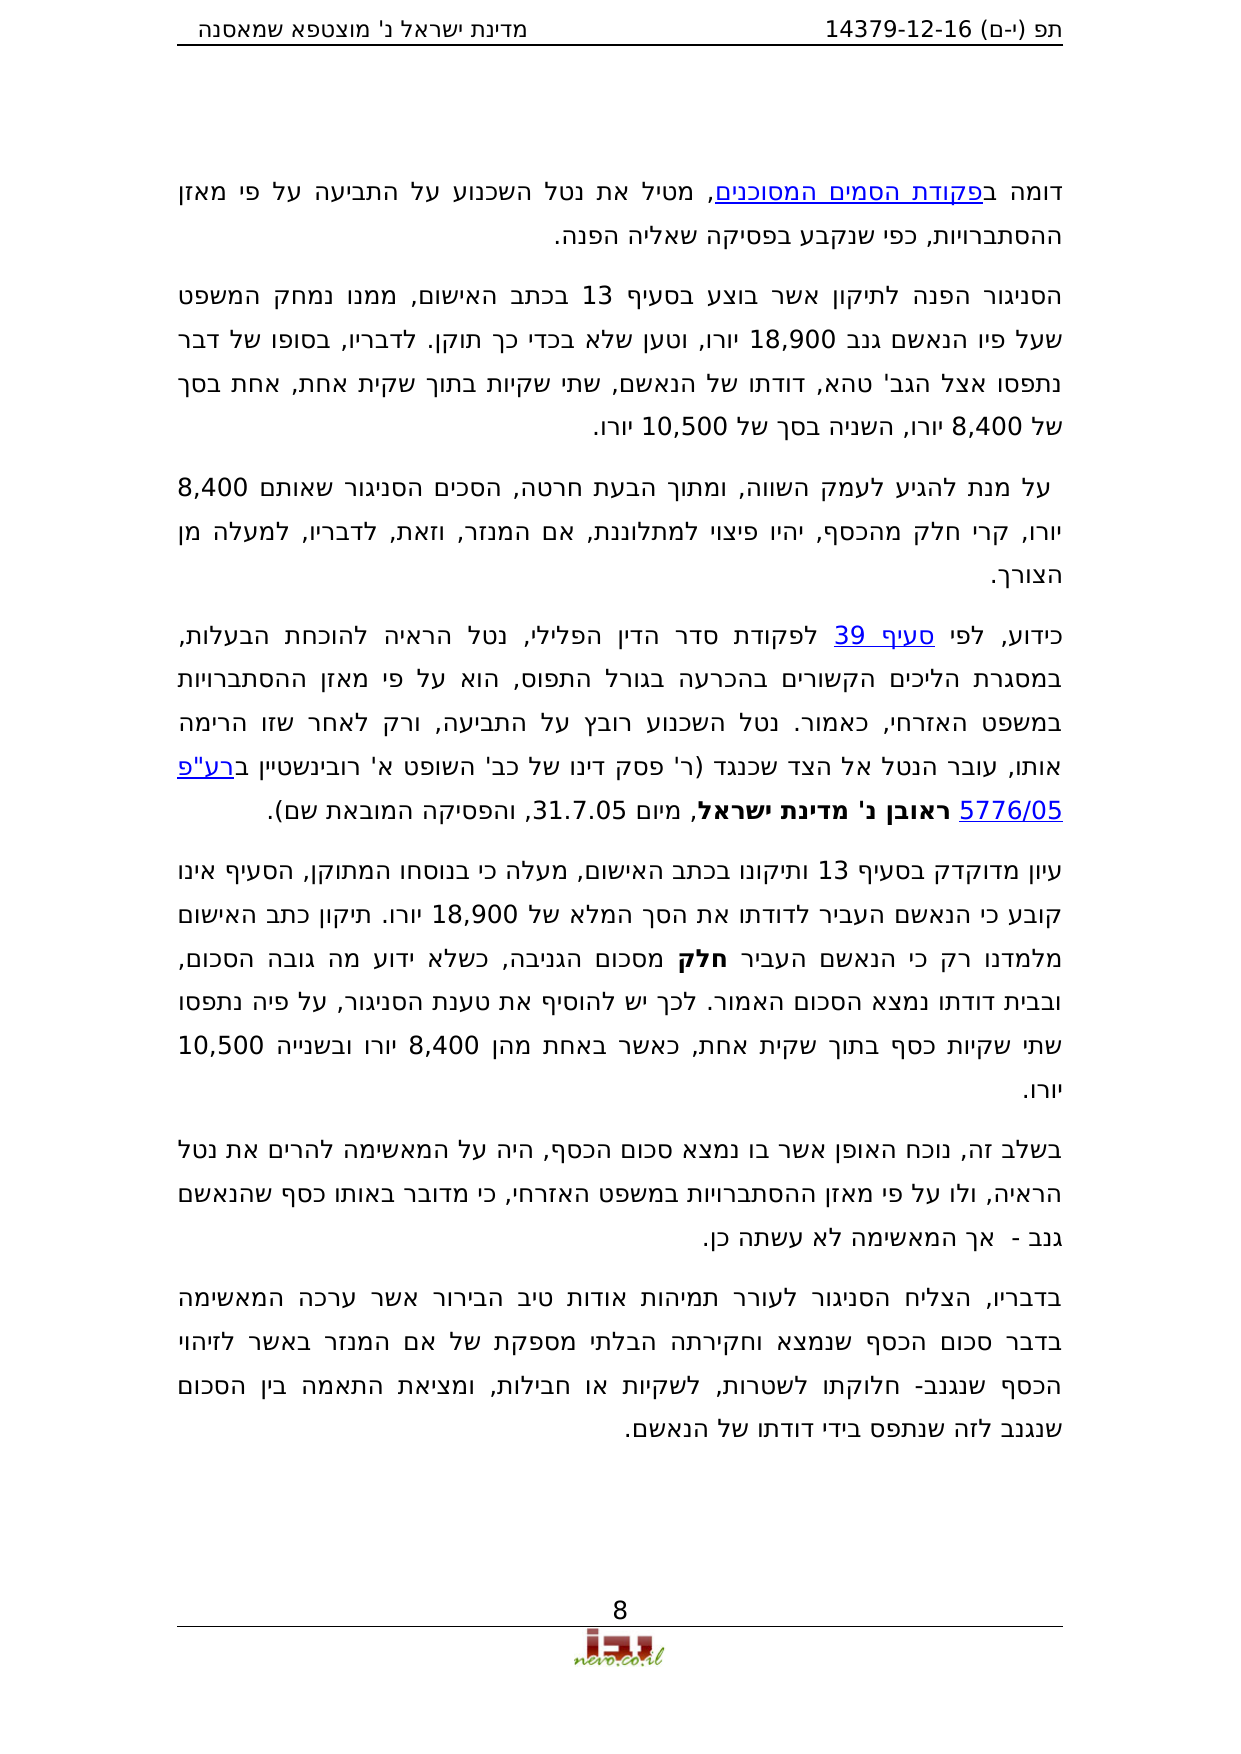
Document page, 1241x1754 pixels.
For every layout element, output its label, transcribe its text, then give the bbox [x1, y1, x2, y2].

text כידוע, לפי סעיף 39 לפקודת סדר הדין הפלילי, נטל הראיה להוכחת הבעלות, במסגרת הליכים הקשורים בהכרעה בגורל התפוס, הוא על פי מאזן ההסתברויות במשפט האזרחי, כאמור. נטל השכנוע רובץ על התביעה, ורק לאחר שזו הרימה אותו, עובר הנטל אל הצד שכנגד (ר' פסק דינו של כב' השופט א' רובינשטיין ברע"פ 5776/05 ראובן נ' מדינת ישראל, מיום 31.7.05, והפסיקה המובאת שם). [177, 621, 1063, 825]
picture [574, 1628, 666, 1667]
text בדבריו, הצליח הסניגור לעורר תמיהות אודות טיב הבירור אשר ערכה המאשימה בדבר סכום הכסף שנמצא וחקירתה הבלתי מספקת של אם המנזר באשר לזיהוי הכסף שנגנב- חלוקתו לשטרות, לשקיות או חבילות, ומציאת התאמה בין הסכום שנגנב לזה שנתפס בידי דודתו של הנאשם. [177, 1283, 1063, 1444]
text עיון מדוקדק בסעיף 13 ותיקונו בכתב האישום, מעלה כי בנוסחו המתוקן, הסעיף אינו קובע כי הנאשם העביר לדודתו את הסך המלא של 18,900 יורו. תיקון כתב האישום מלמדנו רק כי הנאשם העביר חלק מסכום הגניבה, כשלא ידוע מה גובה הסכום, ובבית דודתו נמצא הסכום האמור. לכך יש להוסיף את טענת הסניגור, על פיה נתפסו שתי שקיות כסף בתוך שקית אחת, כאשר באחת מהן 8,400 יורו ובשנייה 10,500 יורו. [177, 856, 1063, 1104]
text הסניגור הפנה לתיקון אשר בוצע בסעיף 13 בכתב האישום, ממנו נמחק המשפט שעל פיו הנאשם גנב 18,900 יורו, וטען שלא בכדי כך תוקן. לדבריו, בסופו של דבר נתפסו אצל הגב' טהא, דודתו של הנאשם, שתי שקיות בתוך שקית אחת, אחת בסך של 8,400 יורו, השניה בסך של 10,500 יורו. [177, 281, 1063, 442]
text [177, 177, 1063, 250]
text בשלב זה, נוכח האופן אשר בו נמצא סכום הכסף, היה על המאשימה להרים את נטל הראיה, ולו על פי מאזן ההסתברויות במשפט האזרחי, כי מדובר באותו כסף שהנאשם גנב - אך המאשימה לא עשתה כן. [177, 1136, 1063, 1252]
text על מנת להגיע לעמק השווה, ומתוך הבעת חרטה, הסכים הסניגור שאותם 8,400 יורו, קרי חלק מהכסף, יהיו פיצוי למתלוננת, אם המנזר, וזאת, לדבריו, למעלה מן הצורך. [177, 473, 1063, 590]
